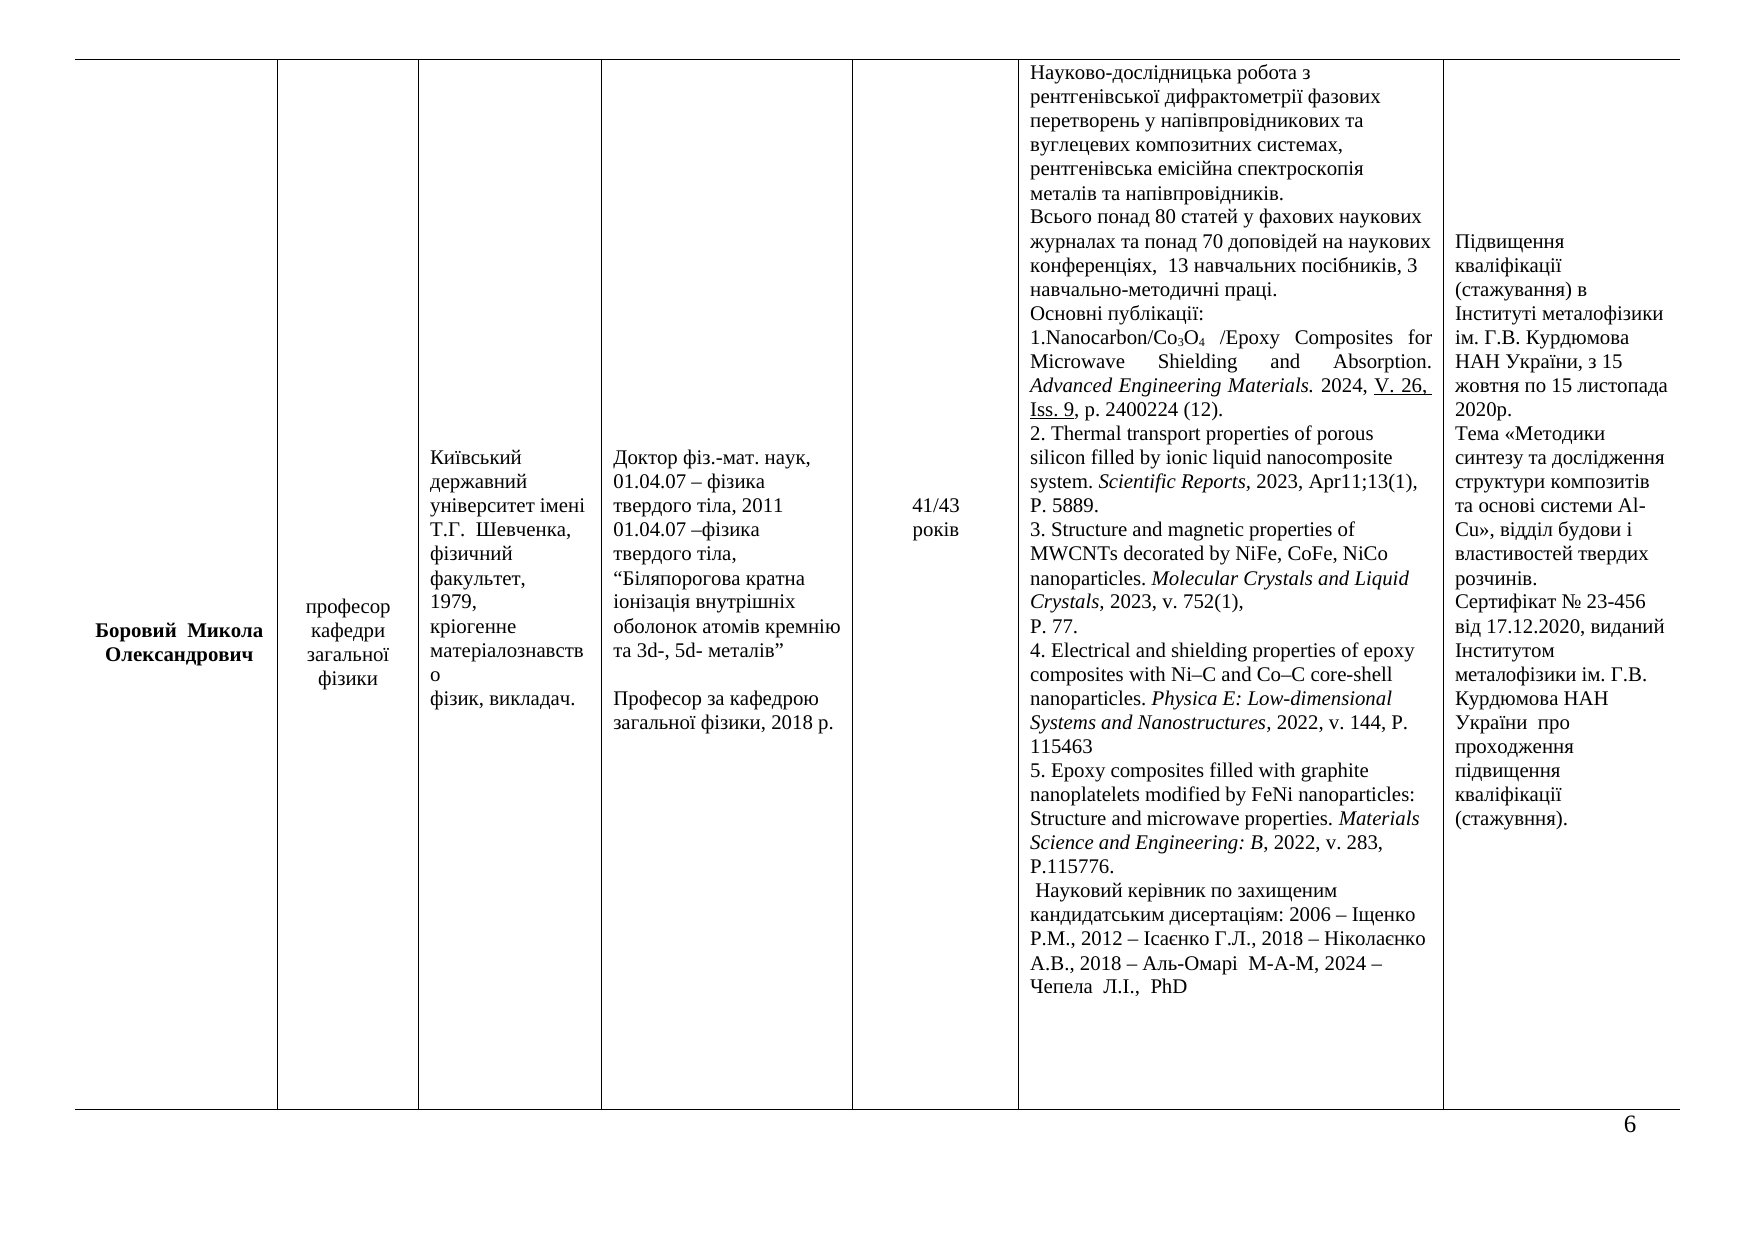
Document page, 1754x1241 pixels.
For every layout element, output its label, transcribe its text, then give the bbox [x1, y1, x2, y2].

table_header Науково-дослідницька робота з рентгенівської дифрактометрії фазових перетворень у напівпровідникових та вуглецевих композитних системах, рентгенівська емісійна спектроскопія металів та напівпровідників. Всього понад 80 статей у фахових наукових журналах та понад 70 доповідей на наукових конференціях, 13 навчальних посібників, 3 навчально-методичні праці. Основні публікації: 1.Nanocarbon/Co3O4 /Epoxy Composites for Microwave Shielding and Absorption. Advanced Engineering Materials. 2024, V. 26, Iss. 9, p. 2400224 (12). 2. Thermal transport properties of porous silicon filled by ionic liquid nanocomposite system. Scientific Reports, 2023, Apr11;13(1), P. 5889. 3. Structure and magnetic properties of MWCNTs decorated by NiFe, CoFe, NiCo nanoparticles. Molecular Crystals and Liquid Crystals, 2023, v. 752(1), P. 77. 4. Electrical and shielding properties of epoxy composites with Ni–C and Co–C core-shell nanoparticles. Physica E: Low-dimensional Systems and Nanostructures, 2022, v. 144, P. 115463 5. Epoxy composites filled with graphite nanoplatelets modified by FeNi nanoparticles: Structure and microwave properties. Materials Science and Engineering: B, 2022, v. 283, Р.115776. Науковий керівник по захищеним кандидатським дисертаціям: 2006 – Іщенко Р.М., 2012 – Ісаєнко Г.Л., 2018 – Ніколаєнко А.В., 2018 – Аль-Омарі М-А-М, 2024 – Чепела Л.І., PhD [1019, 60, 1443, 1109]
table_header Доктор фіз.-мат. наук, 01.04.07 – фізика твердого тіла, 2011 01.04.07 –фізика твердого тіла, “Біляпорогова кратна іонізація внутрішніх оболонок атомів кремнію та 3d-, 5d- металів” Професор за кафедрою загальної фізики, 2018 р. [602, 60, 852, 1109]
table_header 41/43 років [853, 60, 1018, 1109]
table_header професор кафедри загальної фізики [278, 60, 418, 1109]
table_header Київський державний університет імені Т.Г. Шевченка, фізичний факультет, 1979, кріогенне матеріалознавство фізик, викладач. [419, 60, 601, 1109]
table_header Боровий Микола Олександрович [75, 60, 277, 1109]
table_header Підвищення кваліфікації (стажування) в Інституті металофізики ім. Г.В. Курдюмова НАН України, з 15 жовтня по 15 листопада 2020р. Тема «Методики синтезу та дослідження структури композитів та основі системи Al-Cu», відділ будови і властивостей твердих розчинів. Сертифікат № 23-456 від 17.12.2020, виданий Інститутом металофізики ім. Г.В. Курдюмова НАН України про проходження підвищення кваліфікації (стажувння). [1444, 60, 1680, 1109]
